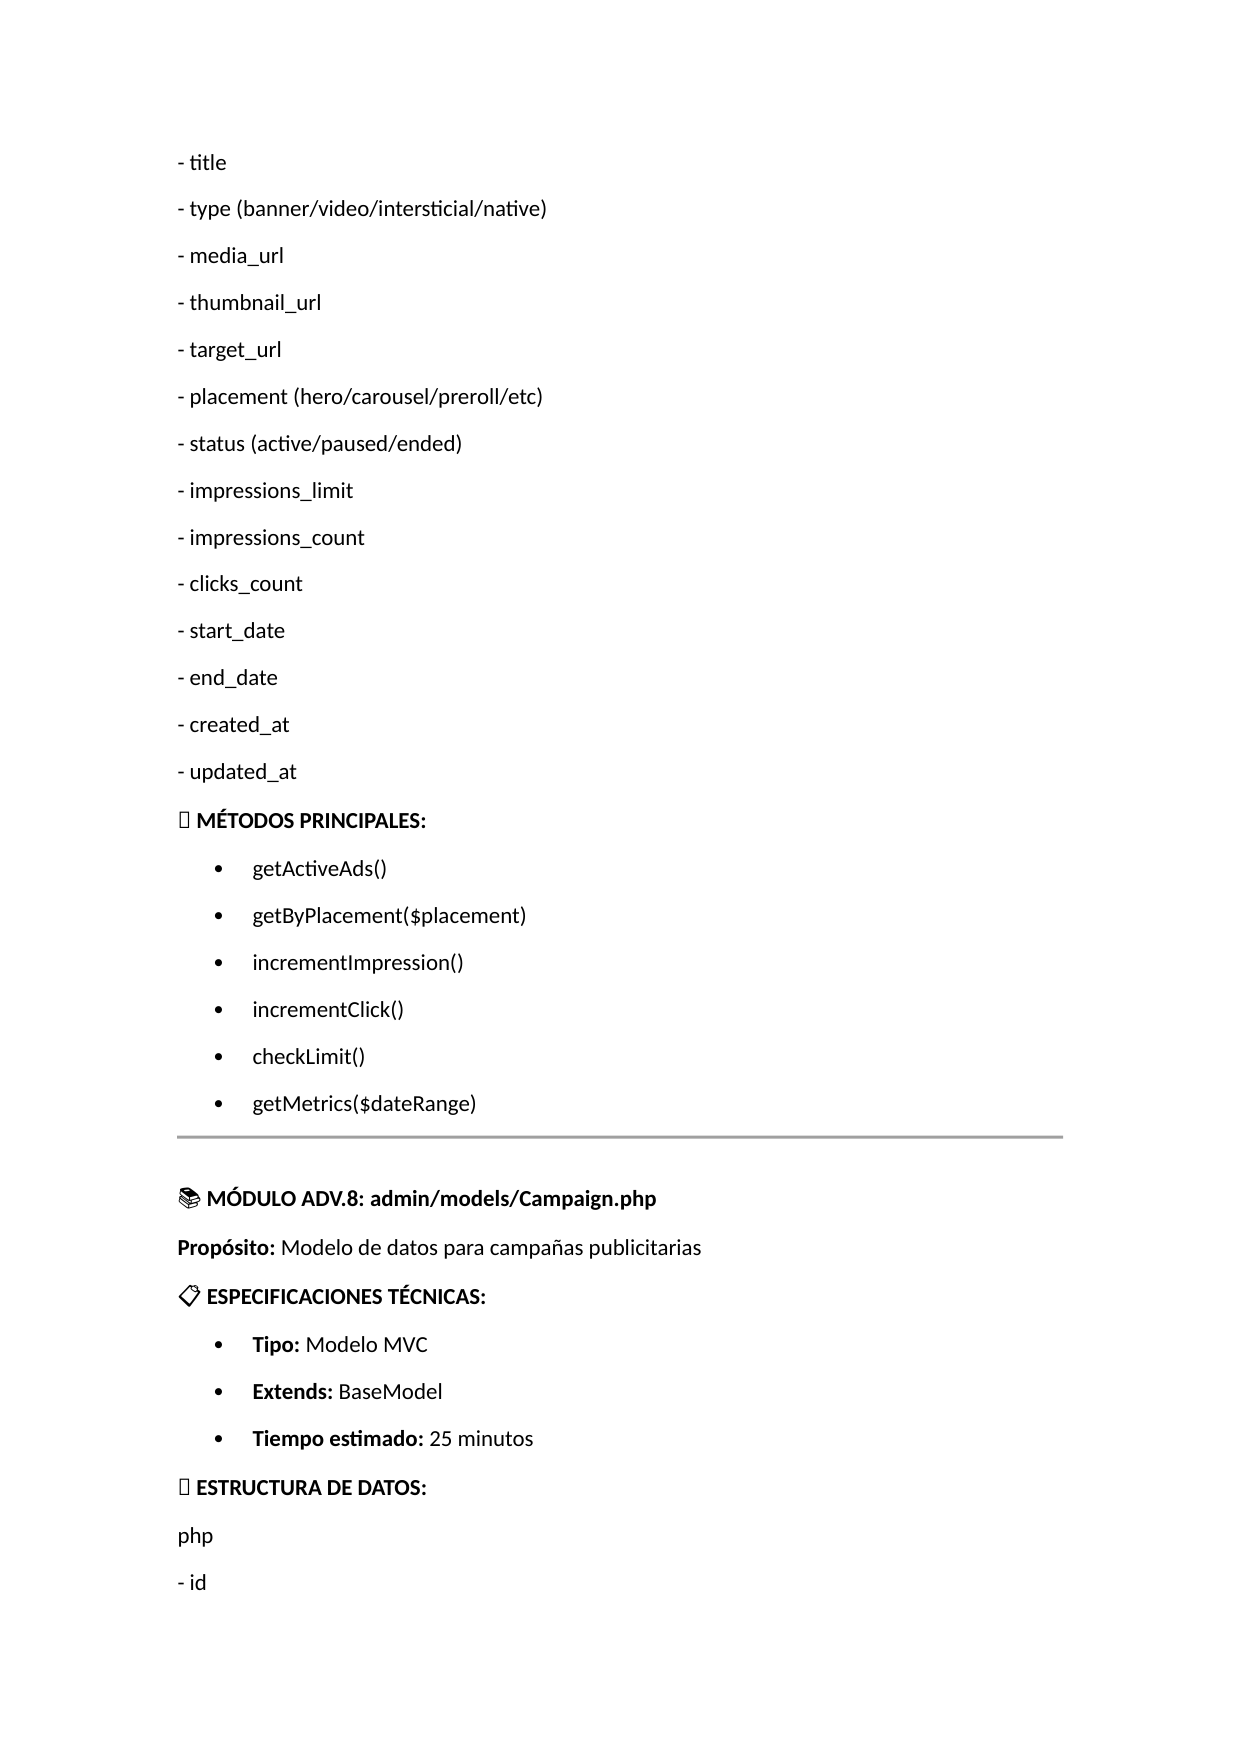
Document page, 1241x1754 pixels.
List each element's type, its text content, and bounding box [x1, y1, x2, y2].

text 🔧 MÉTODOS PRINCIPALES: [177, 804, 1063, 835]
list getActiveAds() [215, 854, 1063, 882]
list incrementImpression() [215, 948, 1063, 976]
list Extends: BaseModel [215, 1377, 1063, 1405]
text php [177, 1521, 1063, 1549]
text 📝 ESTRUCTURA DE DATOS: [177, 1471, 1063, 1502]
text - thumbnail_url [177, 288, 1063, 316]
list getByPlacement($placement) [215, 901, 1063, 929]
list incrementClick() [215, 995, 1063, 1023]
list getMetrics($dateRange) [215, 1089, 1063, 1117]
text - target_url [177, 335, 1063, 363]
text - clicks_count [177, 569, 1063, 597]
text - media_url [177, 241, 1063, 269]
text - end_date [177, 663, 1063, 691]
list Tiempo estimado: 25 minutos [215, 1424, 1063, 1452]
text 📚 MÓDULO ADV.8: admin/models/Campaign.php [177, 1182, 1063, 1214]
text - updated_at [177, 757, 1063, 785]
text 📋 ESPECIFICACIONES TÉCNICAS: [177, 1280, 1063, 1311]
text Propósito: Modelo de datos para campañas publicitarias [177, 1233, 1063, 1261]
list checkLimit() [215, 1042, 1063, 1070]
text - impressions_limit [177, 476, 1063, 504]
text - impressions_count [177, 523, 1063, 551]
text - status (active/paused/ended) [177, 429, 1063, 457]
text - start_date [177, 616, 1063, 644]
text - created_at [177, 710, 1063, 738]
list Tipo: Modelo MVC [215, 1330, 1063, 1358]
text - placement (hero/carousel/preroll/etc) [177, 382, 1063, 410]
text - id [177, 1568, 1063, 1596]
text - title [177, 148, 1063, 176]
text - type (banner/video/intersticial/native) [177, 194, 1063, 222]
